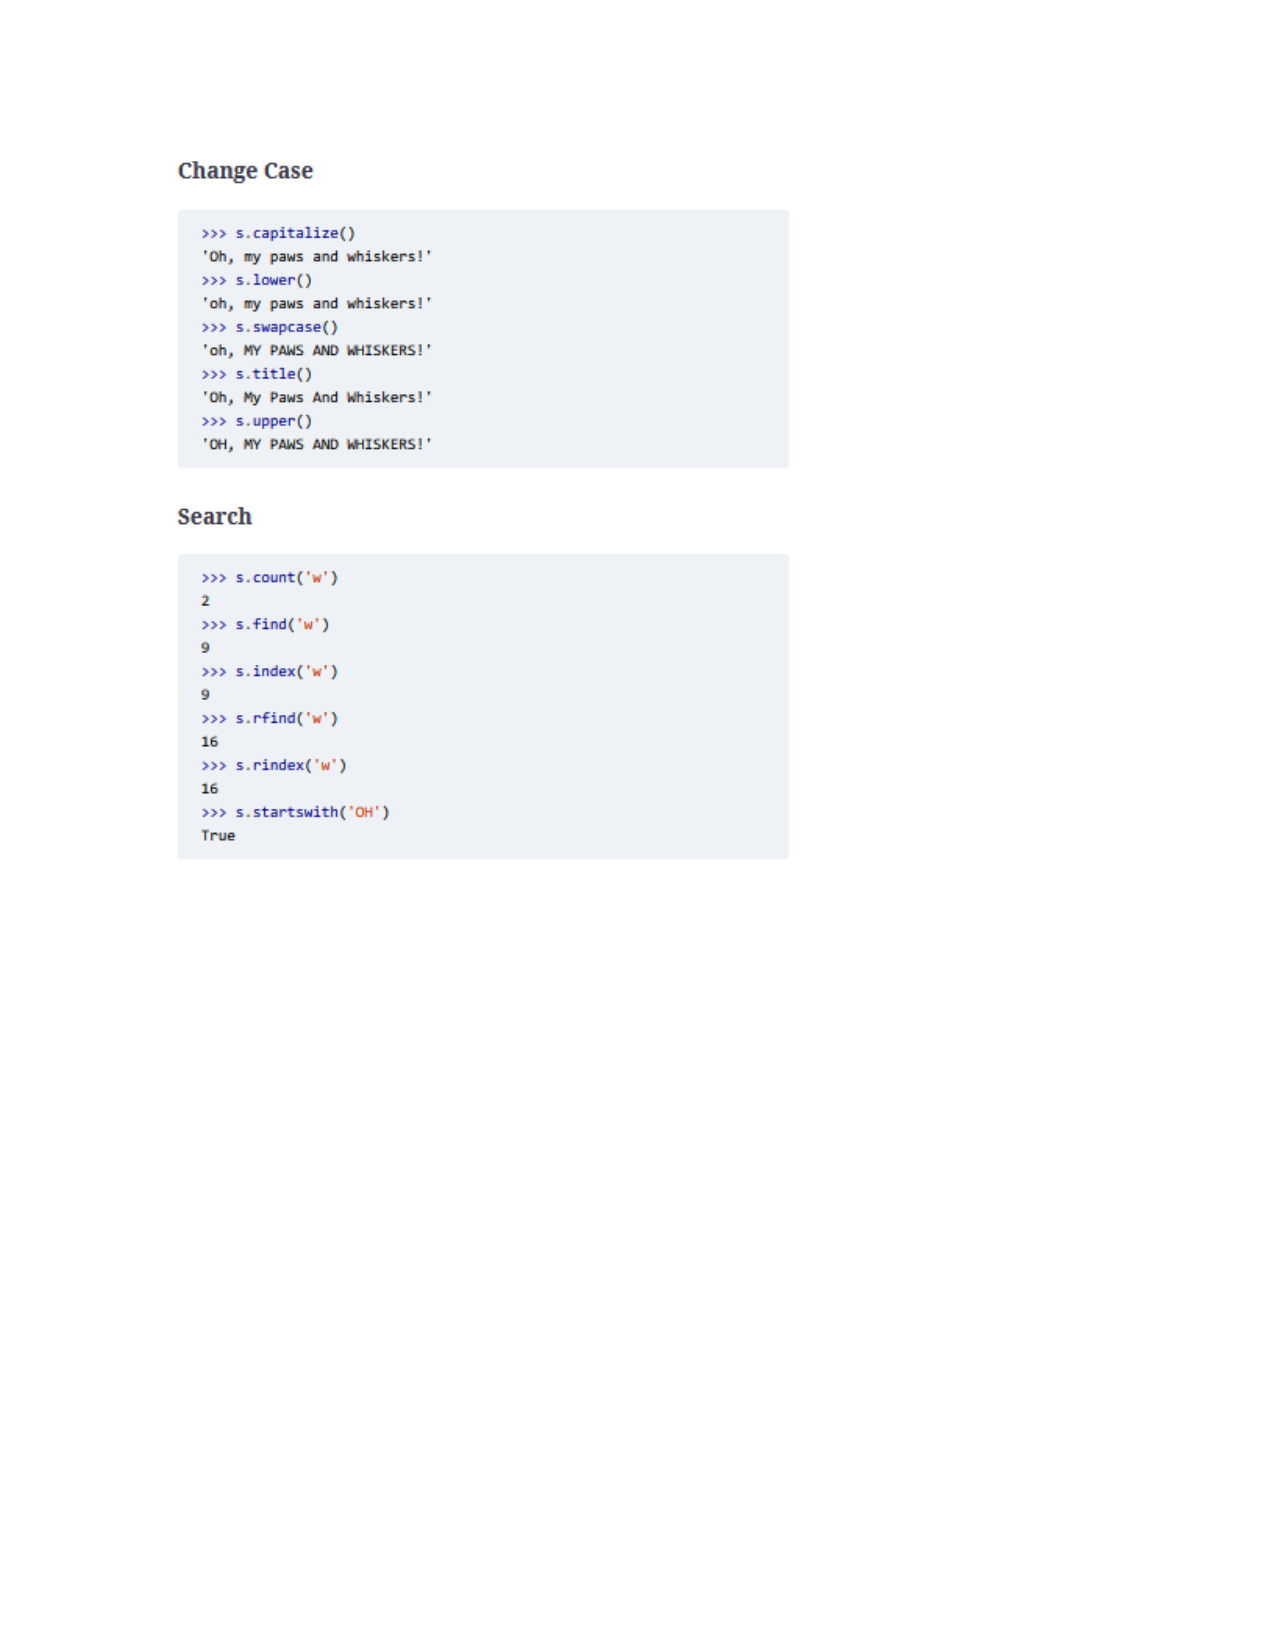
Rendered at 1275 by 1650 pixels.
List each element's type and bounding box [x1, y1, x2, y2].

picture [150, 150, 822, 883]
